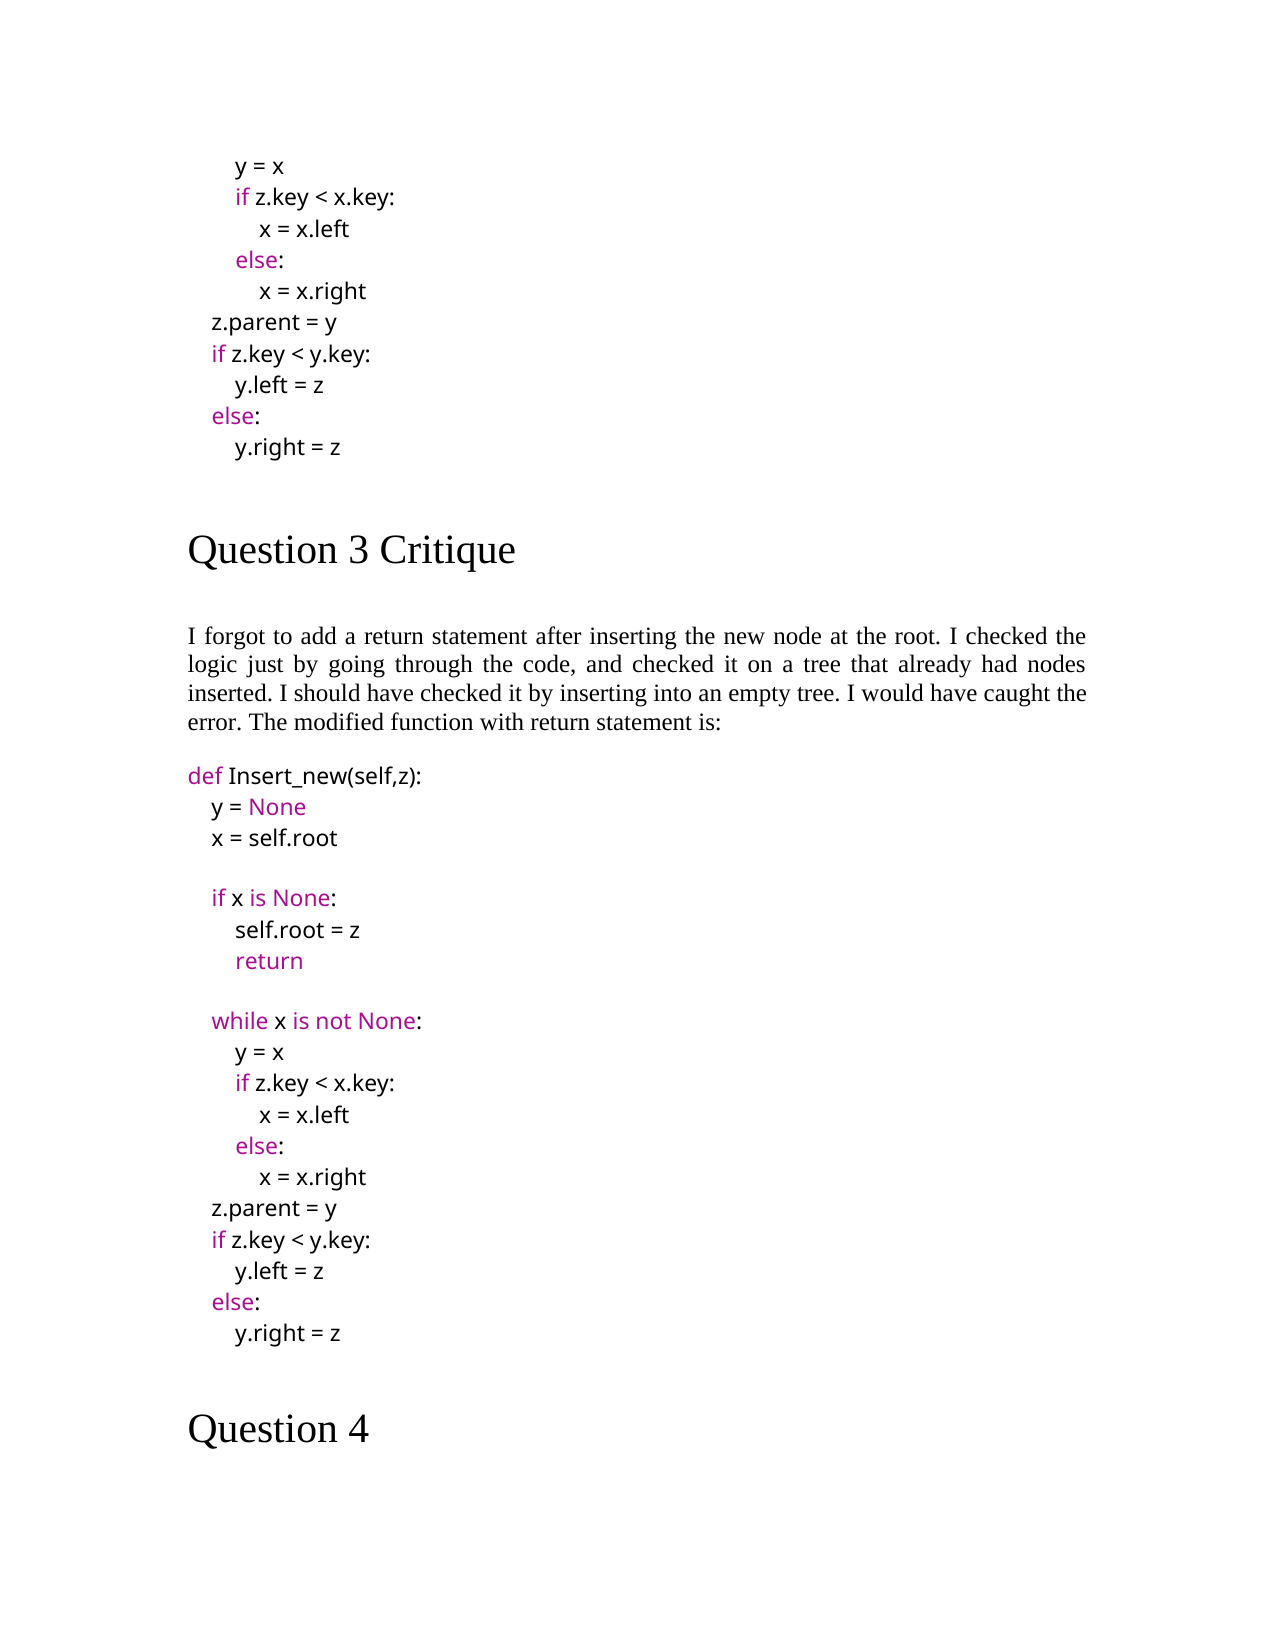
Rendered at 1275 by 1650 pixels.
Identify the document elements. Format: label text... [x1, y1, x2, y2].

text if z.key < y.key: [187, 337, 1087, 369]
text x = self.root [187, 822, 1087, 854]
text z.parent = y [187, 1192, 1087, 1224]
text if x is None: [187, 882, 1087, 914]
text y.left = z [187, 1255, 1087, 1286]
text y = x [187, 1036, 1087, 1067]
text x = x.left [187, 212, 1087, 244]
text Question 3 Critique [187, 525, 1087, 573]
text Question 4 [187, 1404, 1087, 1452]
text while x is not None: [187, 1005, 1087, 1036]
text y.right = z [187, 1317, 1087, 1349]
text return [187, 945, 1087, 976]
text else: [187, 1130, 1087, 1161]
text z.parent = y [187, 306, 1087, 337]
text else: [187, 244, 1087, 275]
text if z.key < x.key: [187, 181, 1087, 212]
text y.right = z [187, 431, 1087, 462]
text x = x.left [187, 1099, 1087, 1130]
text if z.key < x.key: [187, 1067, 1087, 1099]
text def Insert_new(self,z): [187, 760, 1087, 791]
text y.left = z [187, 369, 1087, 400]
text else: [187, 400, 1087, 431]
text else: [187, 1286, 1087, 1317]
text I forgot to add a return statement after inserting the new node at the root. I checked the logic just by going through the code, and checked it on a tree that already had nodes inserted. I should have checked it by inserting into an empty tree. I would have caught the error. The modified function with return statement is: [187, 621, 1087, 736]
text if z.key < y.key: [187, 1224, 1087, 1255]
text y = x [187, 150, 1087, 181]
text self.root = z [187, 914, 1087, 945]
text y = None [187, 791, 1087, 822]
text x = x.right [187, 1161, 1087, 1192]
text x = x.right [187, 275, 1087, 306]
